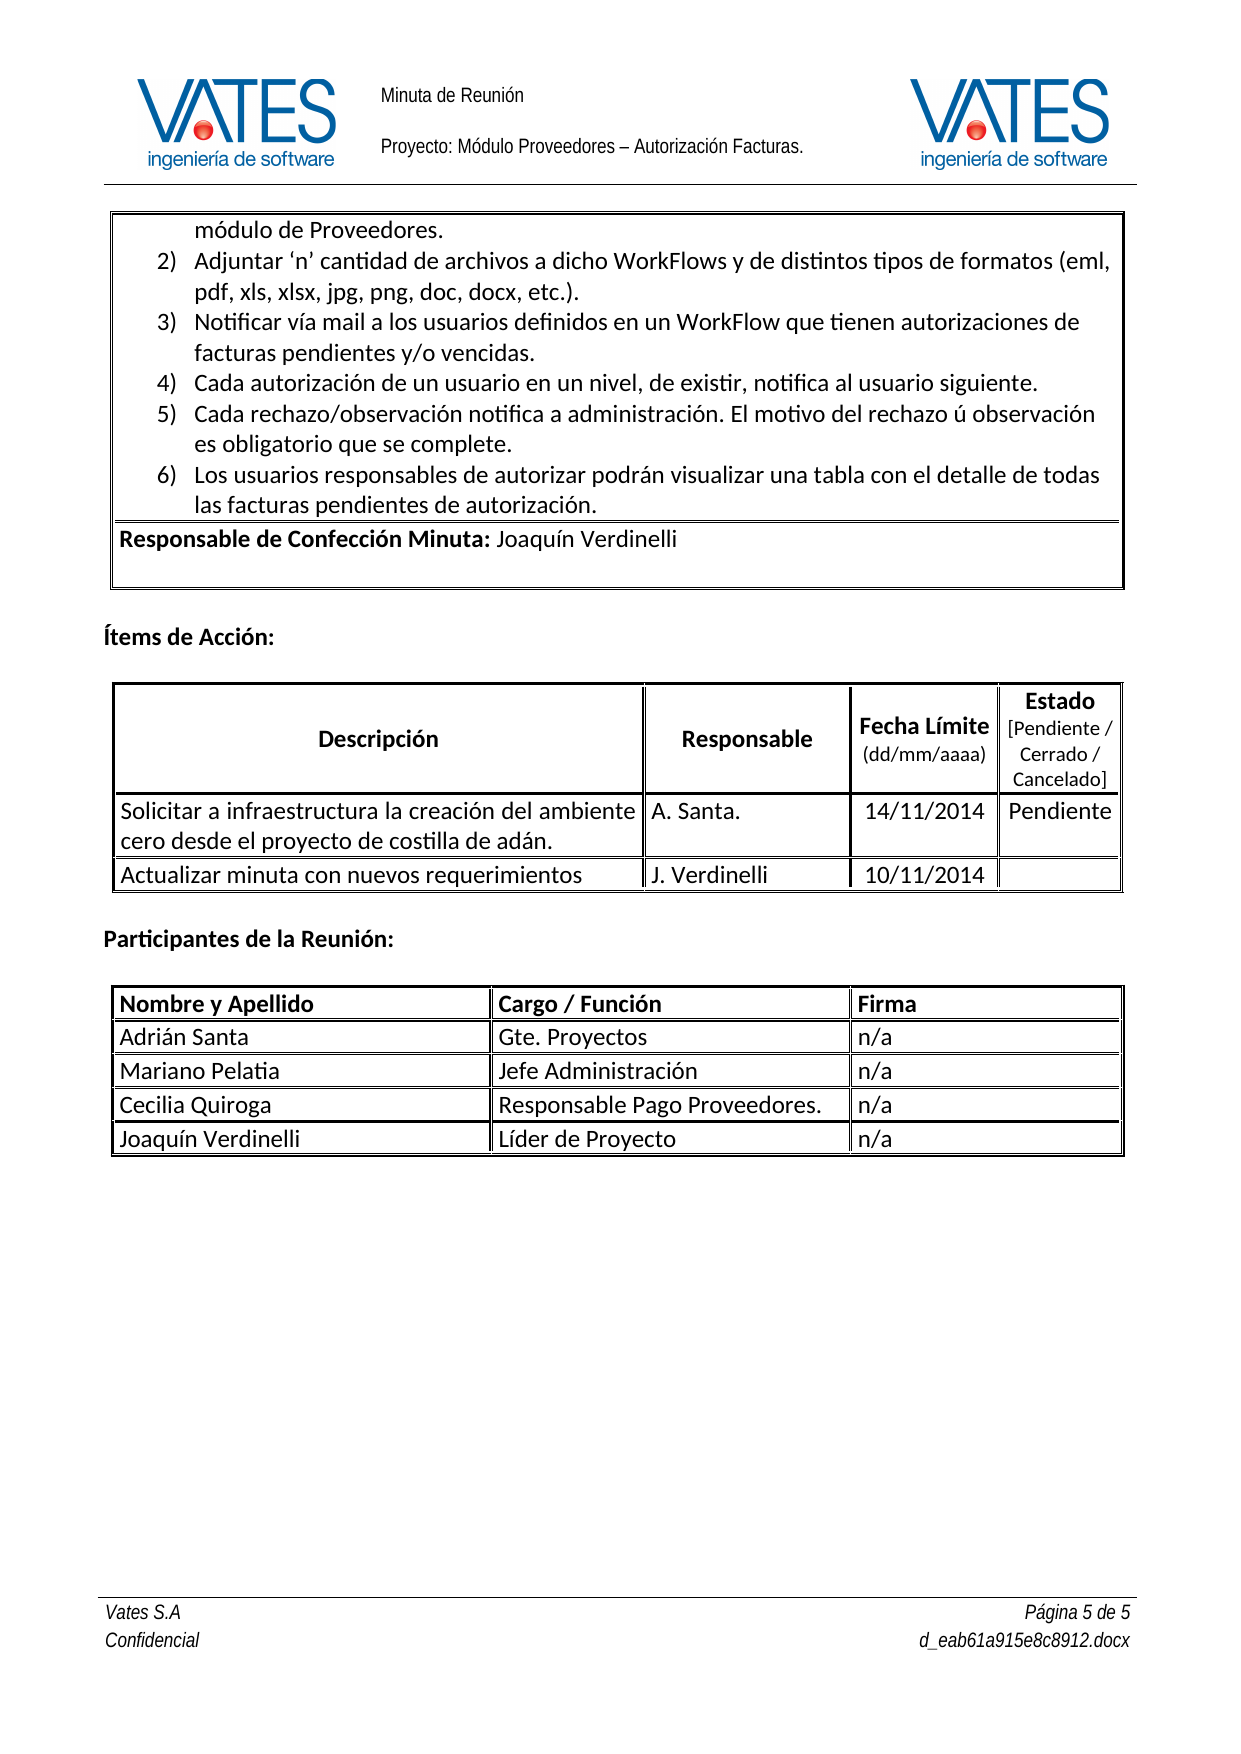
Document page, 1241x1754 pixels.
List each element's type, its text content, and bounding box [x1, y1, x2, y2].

table_header Fecha Límite (dd/mm/aaaa) [851, 685, 998, 792]
table_cell n/a [852, 1052, 1121, 1086]
table_cell n/a [850, 1018, 1123, 1052]
table_cell Pendiente [1000, 792, 1120, 856]
table_header Estado [Pendiente / Cerrado / Cancelado] [998, 683, 1120, 792]
picture [137, 79, 336, 170]
text Ítems de Acción: [103, 621, 1132, 651]
picture [910, 79, 1109, 170]
table_cell Gte. Proyectos [493, 1022, 849, 1052]
table_cell n/a [852, 1086, 1121, 1119]
table_cell Actualizar minuta con nuevos requerimientos [115, 856, 644, 890]
table_cell Responsable de Confección Minuta: Joaquín Verdinelli [113, 520, 1122, 587]
table_header Responsable [644, 684, 851, 792]
table_cell n/a [850, 1120, 1123, 1153]
table_cell A. Santa. [646, 795, 849, 856]
table_cell Jefe Administración [493, 1055, 849, 1086]
table_cell 10/11/2014 [851, 859, 998, 890]
table_cell Solicitar a infraestructura la creación del ambiente cero desde el proyecto de costilla de adán. [115, 792, 642, 856]
table_header Cargo / Función [491, 987, 850, 1018]
table_cell [998, 856, 1120, 890]
text Participantes de la Reunión: [103, 923, 1132, 954]
table_cell 14/11/2014 [852, 795, 997, 856]
table_cell Responsable Pago Proveedores. [493, 1089, 849, 1119]
table_header Firma [850, 986, 1121, 1018]
table_cell Adrián Santa [112, 1018, 491, 1052]
table_header Nombre y Apellido [114, 988, 491, 1018]
table_cell Líder de Proyecto [491, 1122, 850, 1153]
table_cell Cecilia Quiroga [114, 1086, 490, 1119]
table_header Descripción [115, 685, 644, 792]
table_cell Mariano Pelatia [114, 1052, 490, 1086]
table_cell Joaquín Verdinelli [112, 1120, 491, 1153]
table_cell J. Verdinelli [644, 859, 851, 890]
